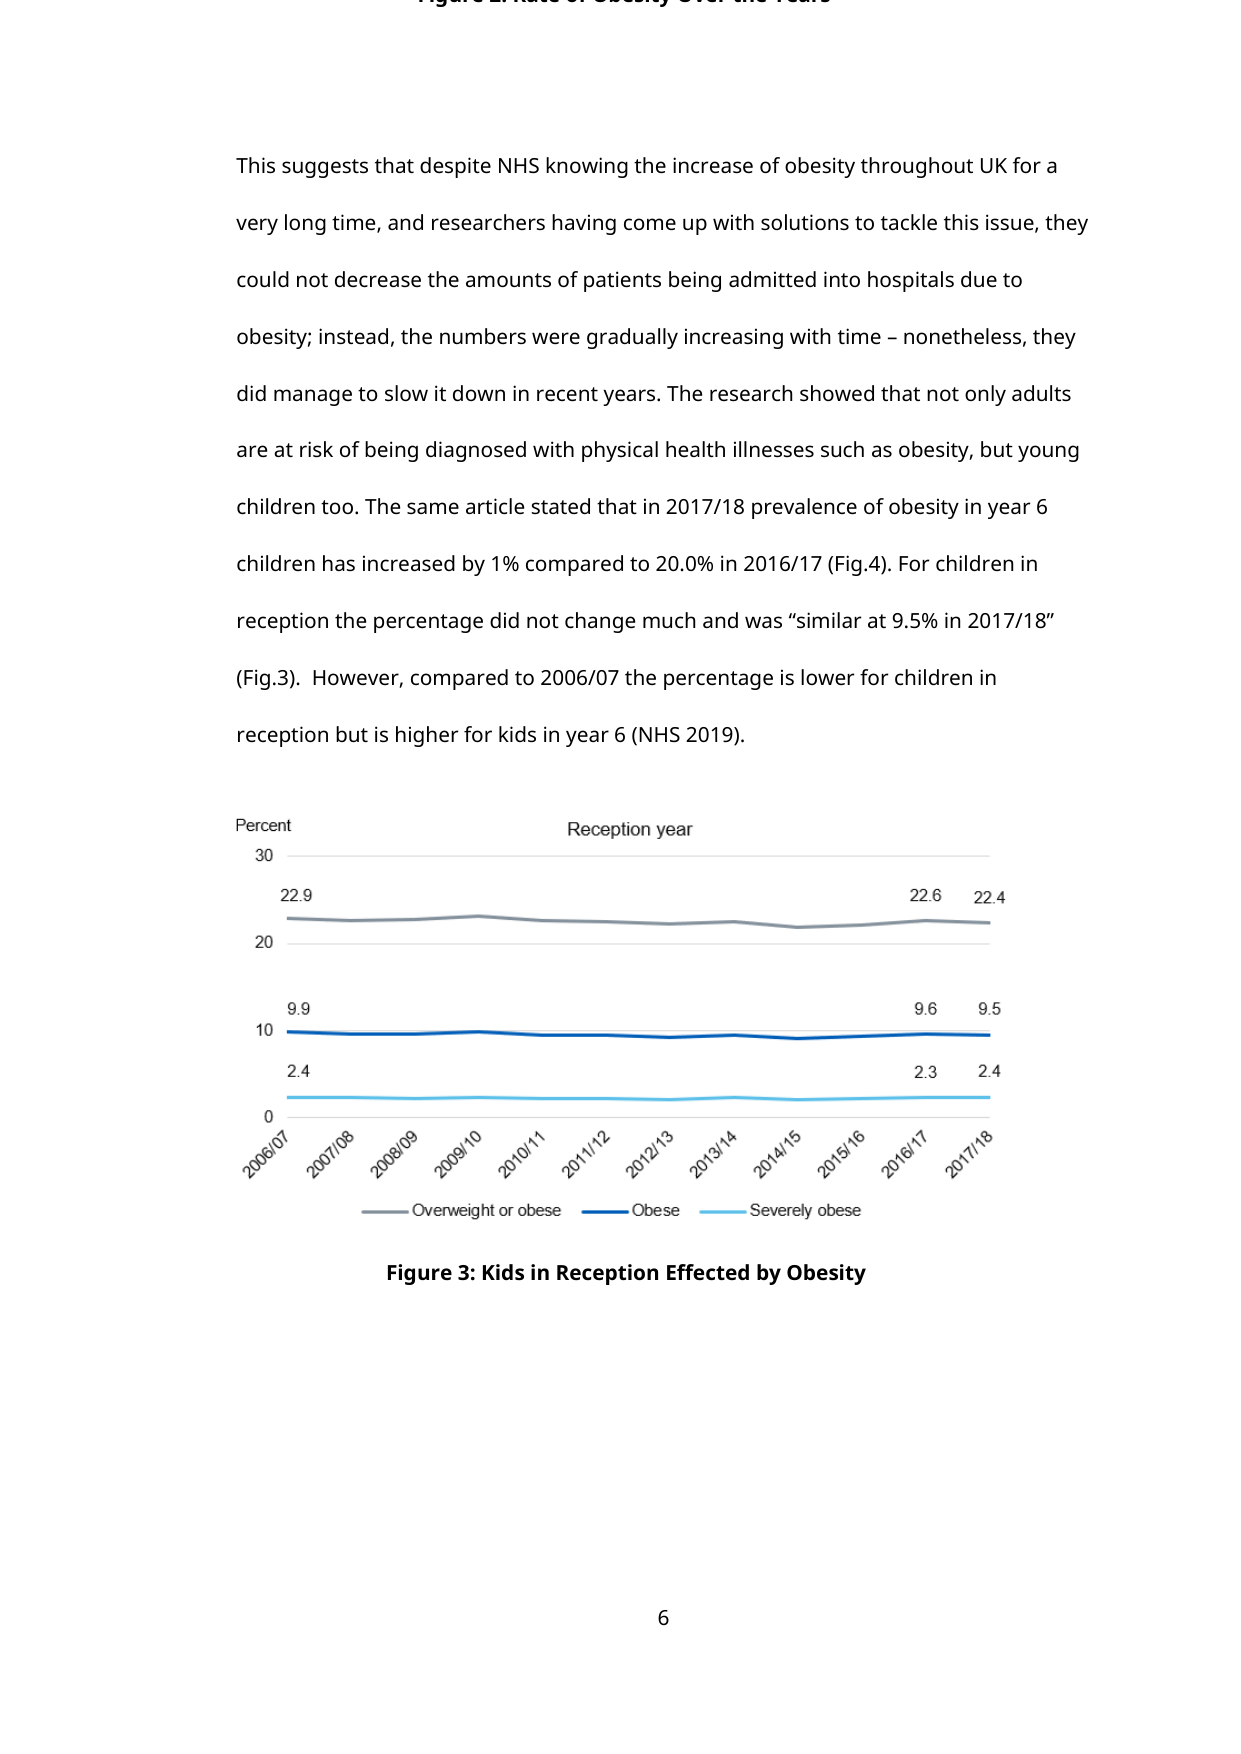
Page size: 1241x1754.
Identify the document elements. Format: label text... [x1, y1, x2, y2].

picture [236, 811, 1016, 1236]
text This suggests that despite NHS knowing the increase of obesity throughout UK for a very long time, and researchers having come up with solutions to tackle this issue, they could not decrease the amounts of patients being admitted into hospitals due to obesity; instead, the numbers were gradually increasing with time – nonetheless, they did manage to slow it down in recent years. The research showed that not only adults are at risk of being diagnosed with physical health illnesses such as obesity, but young children too. The same article stated that in 2017/18 prevalence of obesity in year 6 children has increased by 1% compared to 20.0% in 2016/17 (Fig.4). For children in reception the percentage did not change much and was “similar at 9.5% in 2017/18” (Fig.3). However, compared to 2006/07 the percentage is lower for children in reception but is higher for kids in year 6 (NHS 2019). [236, 151, 1090, 748]
